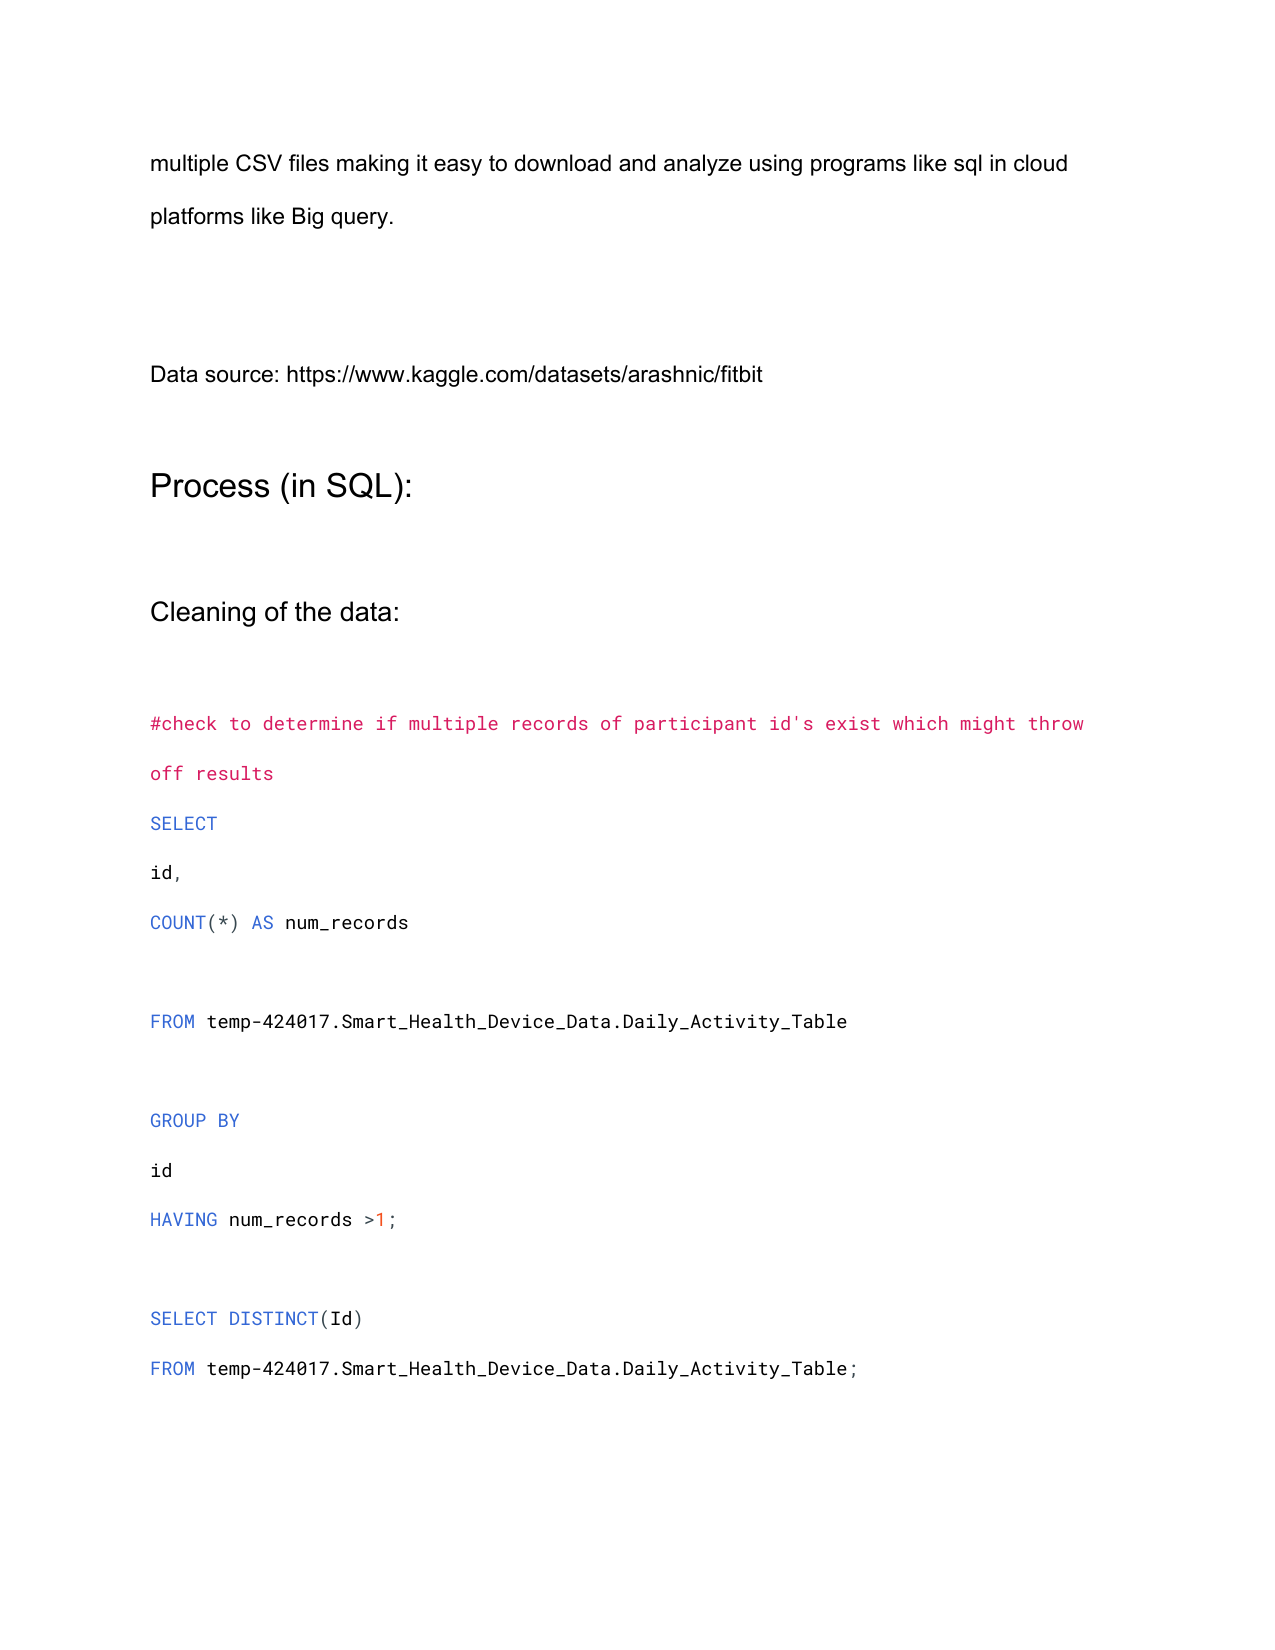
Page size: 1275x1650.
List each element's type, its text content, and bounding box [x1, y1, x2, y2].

text HAVING num_records >1; [150, 1207, 1125, 1232]
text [150, 150, 1125, 229]
text FROM temp-424017.Smart_Health_Device_Data.Daily_Activity_Table; [150, 1356, 1125, 1380]
text FROM temp-424017.Smart_Health_Device_Data.Daily_Activity_Table [150, 1008, 1125, 1033]
text Cleaning of the data: [150, 596, 1125, 627]
text GROUP BY [150, 1108, 1125, 1132]
text SELECT [150, 810, 1125, 835]
text id [150, 1157, 1125, 1182]
text Process (in SQL): [150, 466, 1125, 505]
text Data source: https://www.kaggle.com/datasets/arashnic/fitbit [150, 361, 1125, 387]
text #check to determine if multiple records of participant id's exist which might throw off results [150, 711, 1125, 785]
text id, [150, 860, 1125, 884]
text SELECT DISTINCT(Id) [150, 1306, 1125, 1331]
text COUNT(*) AS num_records [150, 909, 1125, 934]
